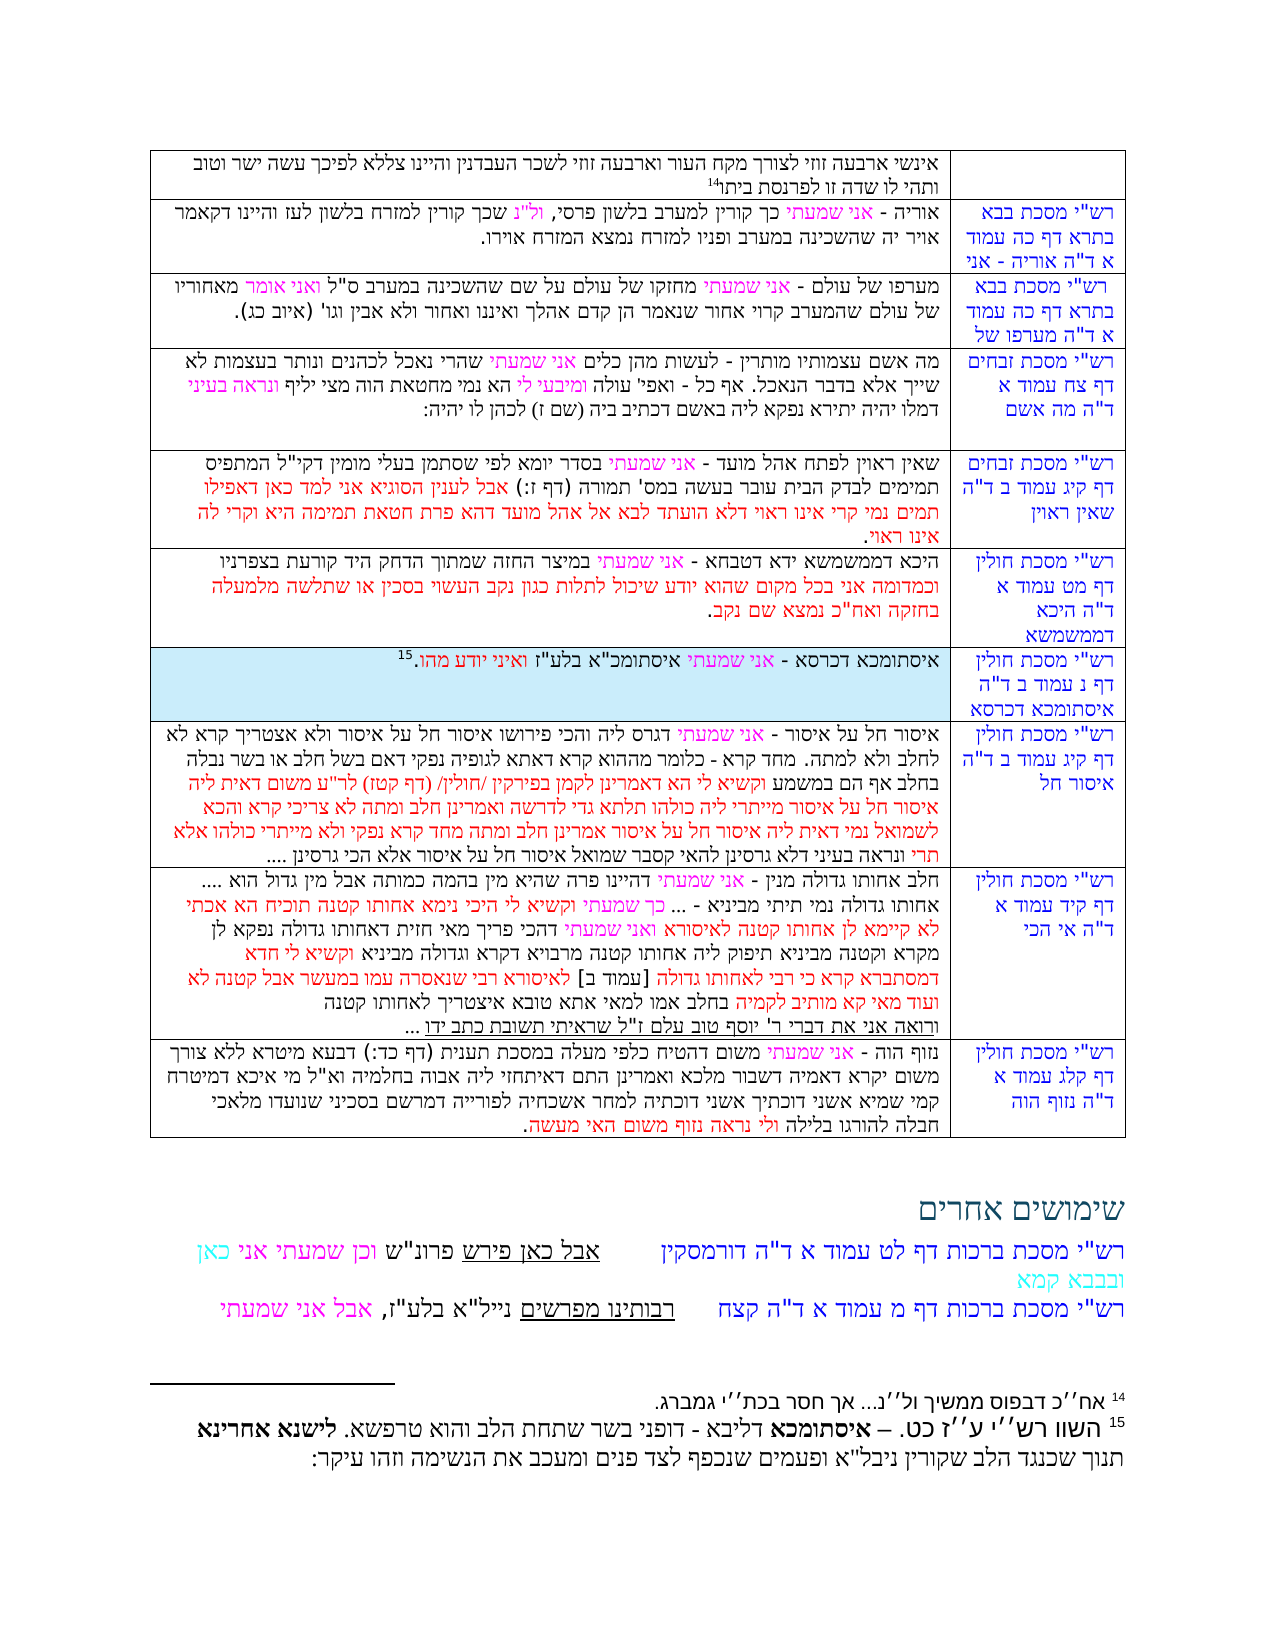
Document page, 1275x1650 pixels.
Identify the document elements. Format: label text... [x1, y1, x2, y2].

table_cell רש"י מסכת חולין דף קלג עמוד א ד"ה נזוף הוה [951, 1040, 1125, 1137]
table_cell מערפו של עולם - אני שמעתי מחזקו של עולם על שם שהשכינה במערב ס"ל ואני אומר מאחוריו של עולם שהמערב קרוי אחור שנאמר הן קדם אהלך ואיננו ואחור ולא אבין וגו' (איוב כג). [151, 274, 950, 347]
table_cell רש"י מסכת זבחים דף צח עמוד א ד"ה מה אשם [951, 349, 1125, 450]
table_cell אוריה - אני שמעתי כך קורין למערב בלשון פרסי, ול"נ שכך קורין למזרח בלשון לעז והיינו דקאמר אויר יה שהשכינה במערב ופניו למזרח נמצא המזרח אוירו. [151, 200, 950, 273]
table_cell רש"י מסכת חולין דף מט עמוד א ד"ה היכא דממשמשא [951, 549, 1125, 647]
table_cell רש"י מסכת חולין דף קיג עמוד ב ד"ה איסור חל [951, 722, 1125, 867]
table_cell רש"י מסכת בבא בתרא דף כה עמוד א ד"ה אוריה - אני [951, 200, 1125, 273]
subtitle שימושים אחרים [150, 1189, 1125, 1227]
table_cell חלב אחותו גדולה מנין - אני שמעתי דהיינו פרה שהיא מין בהמה כמותה אבל מין גדול הוא .... אחותו גדולה נמי תיתי מביניא - ... כך שמעתי וקשיא לי היכי נימא אחותו קטנה תוכיח הא אכתי לא קיימא לן אחותו קטנה לאיסורא ואני שמעתי דהכי פריך מאי חזית דאחותו גדולה נפקא לן מקרא וקטנה מביניא תיפוק ליה אחותו קטנה מרבויא דקרא וגדולה מביניא וקשיא לי חדא דמסתברא קרא כי רבי לאחותו גדולה [עמוד ב] לאיסורא רבי שנאסרה עמו במעשר אבל קטנה לא ועוד מאי קא מותיב לקמיה בחלב אמו למאי אתא טובא איצטריך לאחותו קטנה ורואה אני את דברי ר' יוסף טוב עלם ז"ל שראיתי תשובת כתב ידו ... [151, 868, 950, 1039]
table_cell רש"י מסכת זבחים דף קיג עמוד ב ד"ה שאין ראוין [951, 451, 1125, 548]
table_cell נזוף הוה - אני שמעתי משום דהטיח כלפי מעלה במסכת תענית (דף כד:) דבעא מיטרא ללא צורך משום יקרא דאמיה דשבור מלכא ואמרינן התם דאיתחזי ליה אבוה בחלמיה וא"ל מי איכא דמיטרח קמי שמיא אשני דוכתיך אשני דוכתיה למחר אשכחיה לפורייה דמרשם בסכיני שנועדו מלאכי חבלה להורגו בלילה ולי נראה נזוף משום האי מעשה. [151, 1040, 950, 1137]
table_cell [151, 151, 950, 199]
table_cell היכא דממשמשא ידא דטבחא - אני שמעתי במיצר החזה שמתוך הדחק היד קורעת בצפרניו וכמדומה אני בכל מקום שהוא יודע שיכול לתלות כגון נקב העשוי בסכין או שתלשה מלמעלה בחזקה ואח"כ נמצא שם נקב. [151, 549, 950, 647]
table_cell איסתומכא דכרסא - אני שמעתי איסתומכ"א בלע"ז ואיני יודע מהו. [151, 648, 950, 721]
table_cell רש"י מסכת חולין דף נ עמוד ב ד"ה איסתומכא דכרסא [951, 648, 1125, 721]
table_cell רש"י מסכת בבא בתרא דף כה עמוד א ד"ה מערפו של [951, 274, 1125, 347]
table_cell איסור חל על איסור - אני שמעתי דגרס ליה והכי פירושו איסור חל על איסור ולא אצטריך קרא לא לחלב ולא למתה. מחד קרא - כלומר מההוא קרא דאתא לגופיה נפקי דאם בשל חלב או בשר נבלה בחלב אף הם במשמע וקשיא לי הא דאמרינן לקמן בפירקין /חולין/ (דף קטז) לר"ע משום דאית ליה איסור חל על איסור מייתרי ליה כולהו תלתא גדי לדרשה ואמרינן חלב ומתה לא צריכי קרא והכא לשמואל נמי דאית ליה איסור חל על איסור אמרינן חלב ומתה מחד קרא נפקי ולא מייתרי כולהו אלא תרי ונראה בעיני דלא גרסינן להאי קסבר שמואל איסור חל על איסור אלא הכי גרסינן .... [151, 722, 950, 867]
table_cell מה אשם עצמותיו מותרין - לעשות מהן כלים אני שמעתי שהרי נאכל לכהנים ונותר בעצמות לא שייך אלא בדבר הנאכל. אף כל - ואפי' עולה ומיבעי לי הא נמי מחטאת הוה מצי יליף ונראה בעיני דמלו יהיה יתירא נפקא ליה באשם דכתיב ביה (שם ז) לכהן לו יהיה: [151, 349, 950, 450]
table_cell רש"י מסכת חולין דף קיד עמוד א ד"ה אי הכי [951, 868, 1125, 1039]
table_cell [951, 151, 1125, 199]
text רש"י מסכת ברכות דף מ עמוד א ד"ה קצח רבותינו מפרשים נייל"א בלע"ז, אבל אני שמעתי [150, 1294, 1125, 1323]
text רש"י מסכת ברכות דף לט עמוד א ד"ה דורמסקין אבל כאן פירש פרונ"ש וכן שמעתי אני כאן ובבבא קמא [150, 1236, 1125, 1294]
table_cell שאין ראוין לפתח אהל מועד - אני שמעתי בסדר יומא לפי שסתמן בעלי מומין דקי"ל המתפיס תמימים לבדק הבית עובר בעשה במס' תמורה (דף ז:) אבל לענין הסוגיא אני למד כאן דאפילו תמים נמי קרי אינו ראוי דלא הועתד לבא אל אהל מועד דהא פרת חטאת תמימה היא וקרי לה אינו ראוי. [151, 451, 950, 548]
